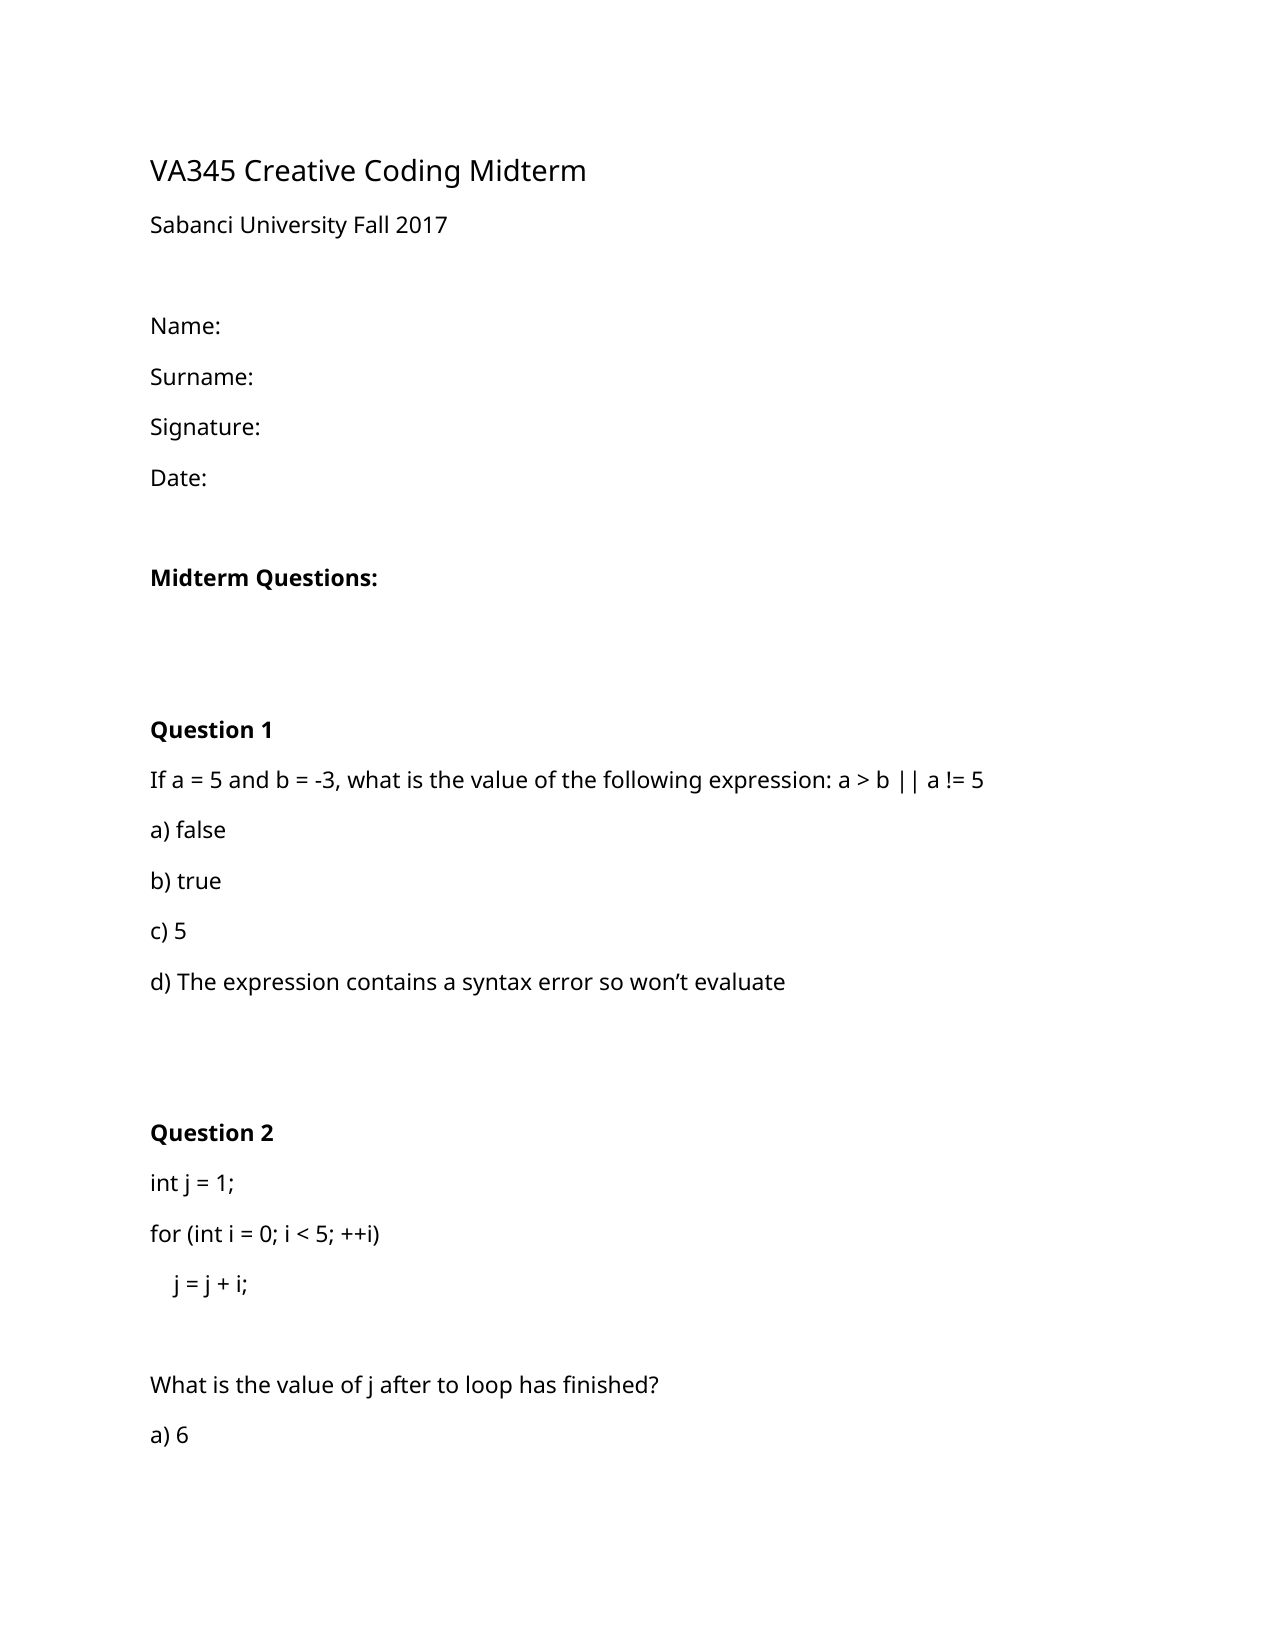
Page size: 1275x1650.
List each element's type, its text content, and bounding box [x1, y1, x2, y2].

text b) true [150, 865, 1125, 896]
text Question 1 [150, 714, 1125, 745]
text If a = 5 and b = -3, what is the value of the following expression: a > b || a != 5 [150, 764, 1125, 795]
text What is the value of j after to loop has finished? [150, 1369, 1125, 1400]
text Signature: [150, 411, 1125, 442]
text Midterm Questions: [150, 562, 1125, 594]
text Question 2 [150, 1117, 1125, 1148]
text Name: [150, 310, 1125, 342]
text d) The expression contains a syntax error so won’t evaluate [150, 966, 1125, 997]
text c) 5 [150, 915, 1125, 947]
text Surname: [150, 361, 1125, 392]
text VA345 Creative Coding Midterm [150, 150, 1125, 190]
text a) false [150, 814, 1125, 846]
text a) 6 [150, 1419, 1125, 1451]
text j = j + i; [150, 1268, 1125, 1299]
text Sabanci University Fall 2017 [150, 209, 1125, 241]
text for (int i = 0; i < 5; ++i) [150, 1218, 1125, 1249]
text int j = 1; [150, 1167, 1125, 1199]
text Date: [150, 462, 1125, 493]
